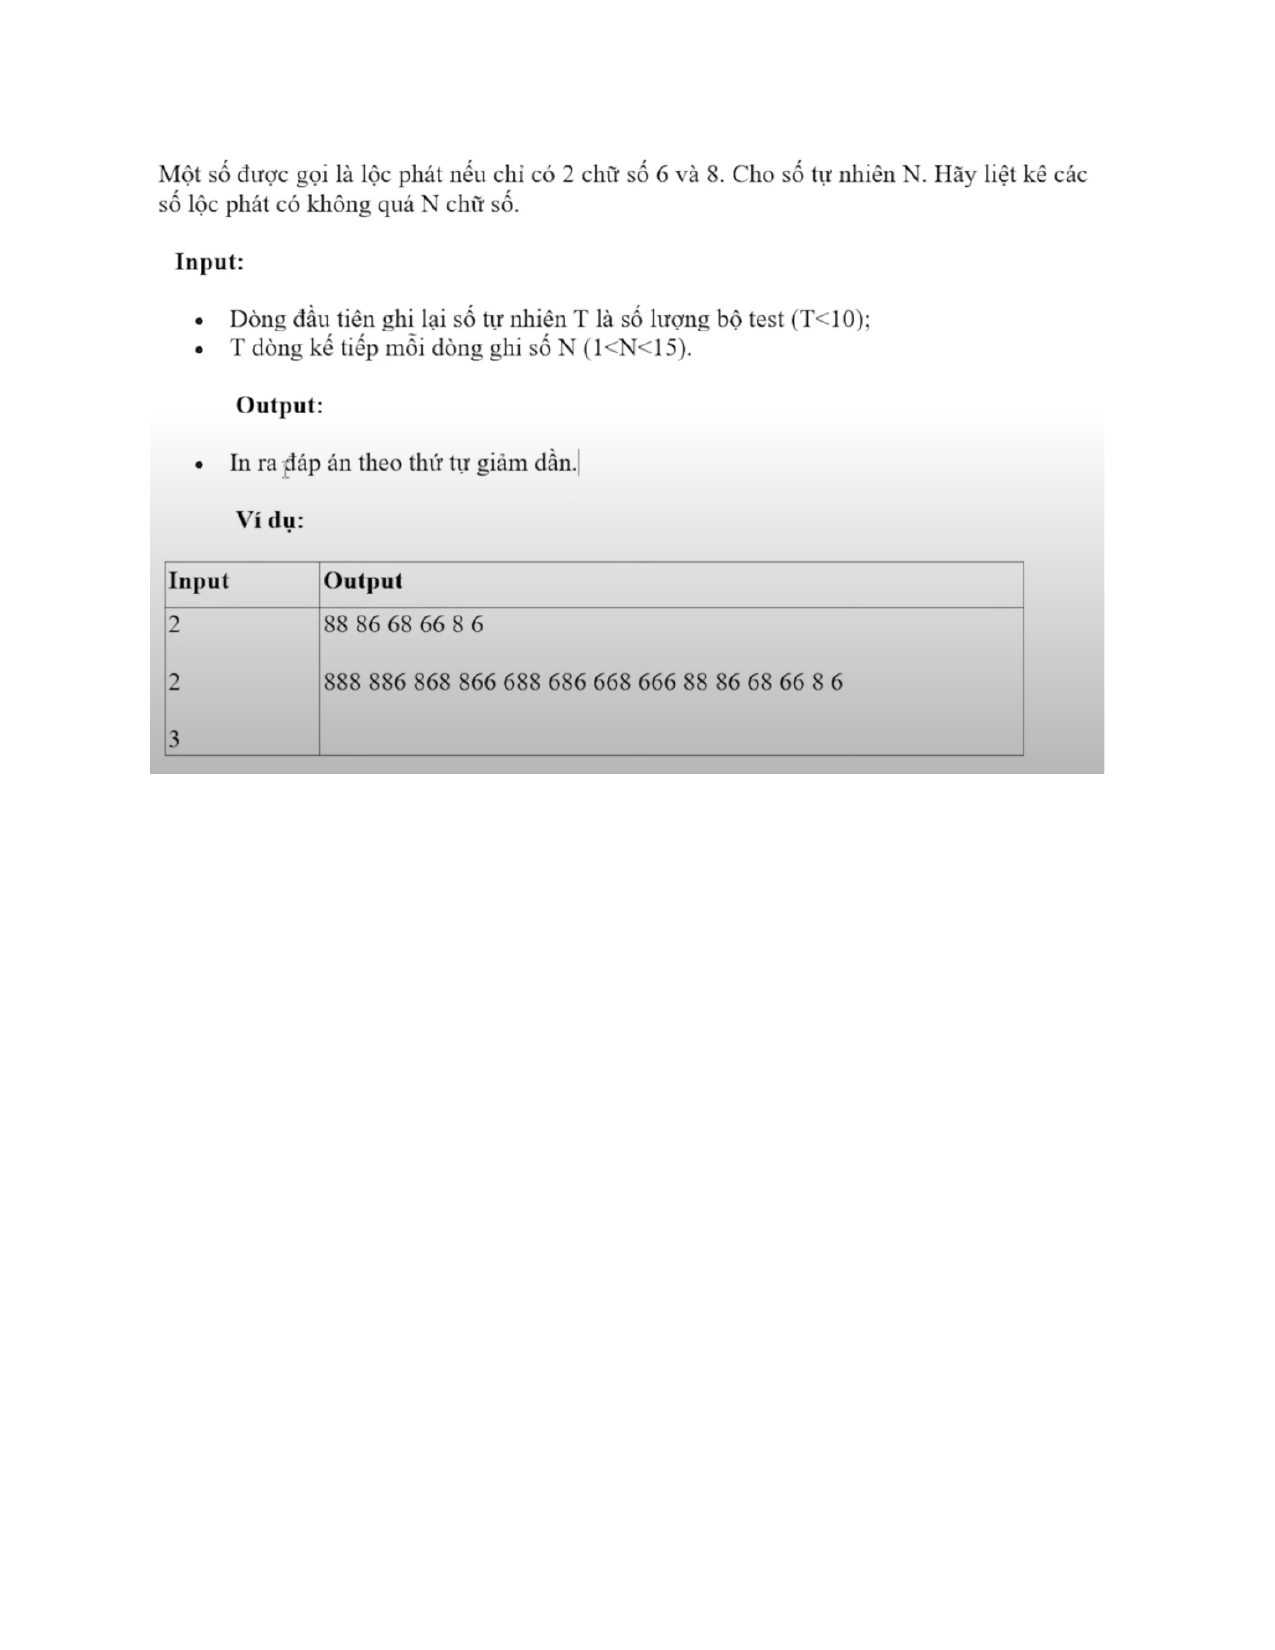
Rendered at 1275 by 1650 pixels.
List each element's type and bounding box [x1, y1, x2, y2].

picture [150, 150, 1105, 774]
